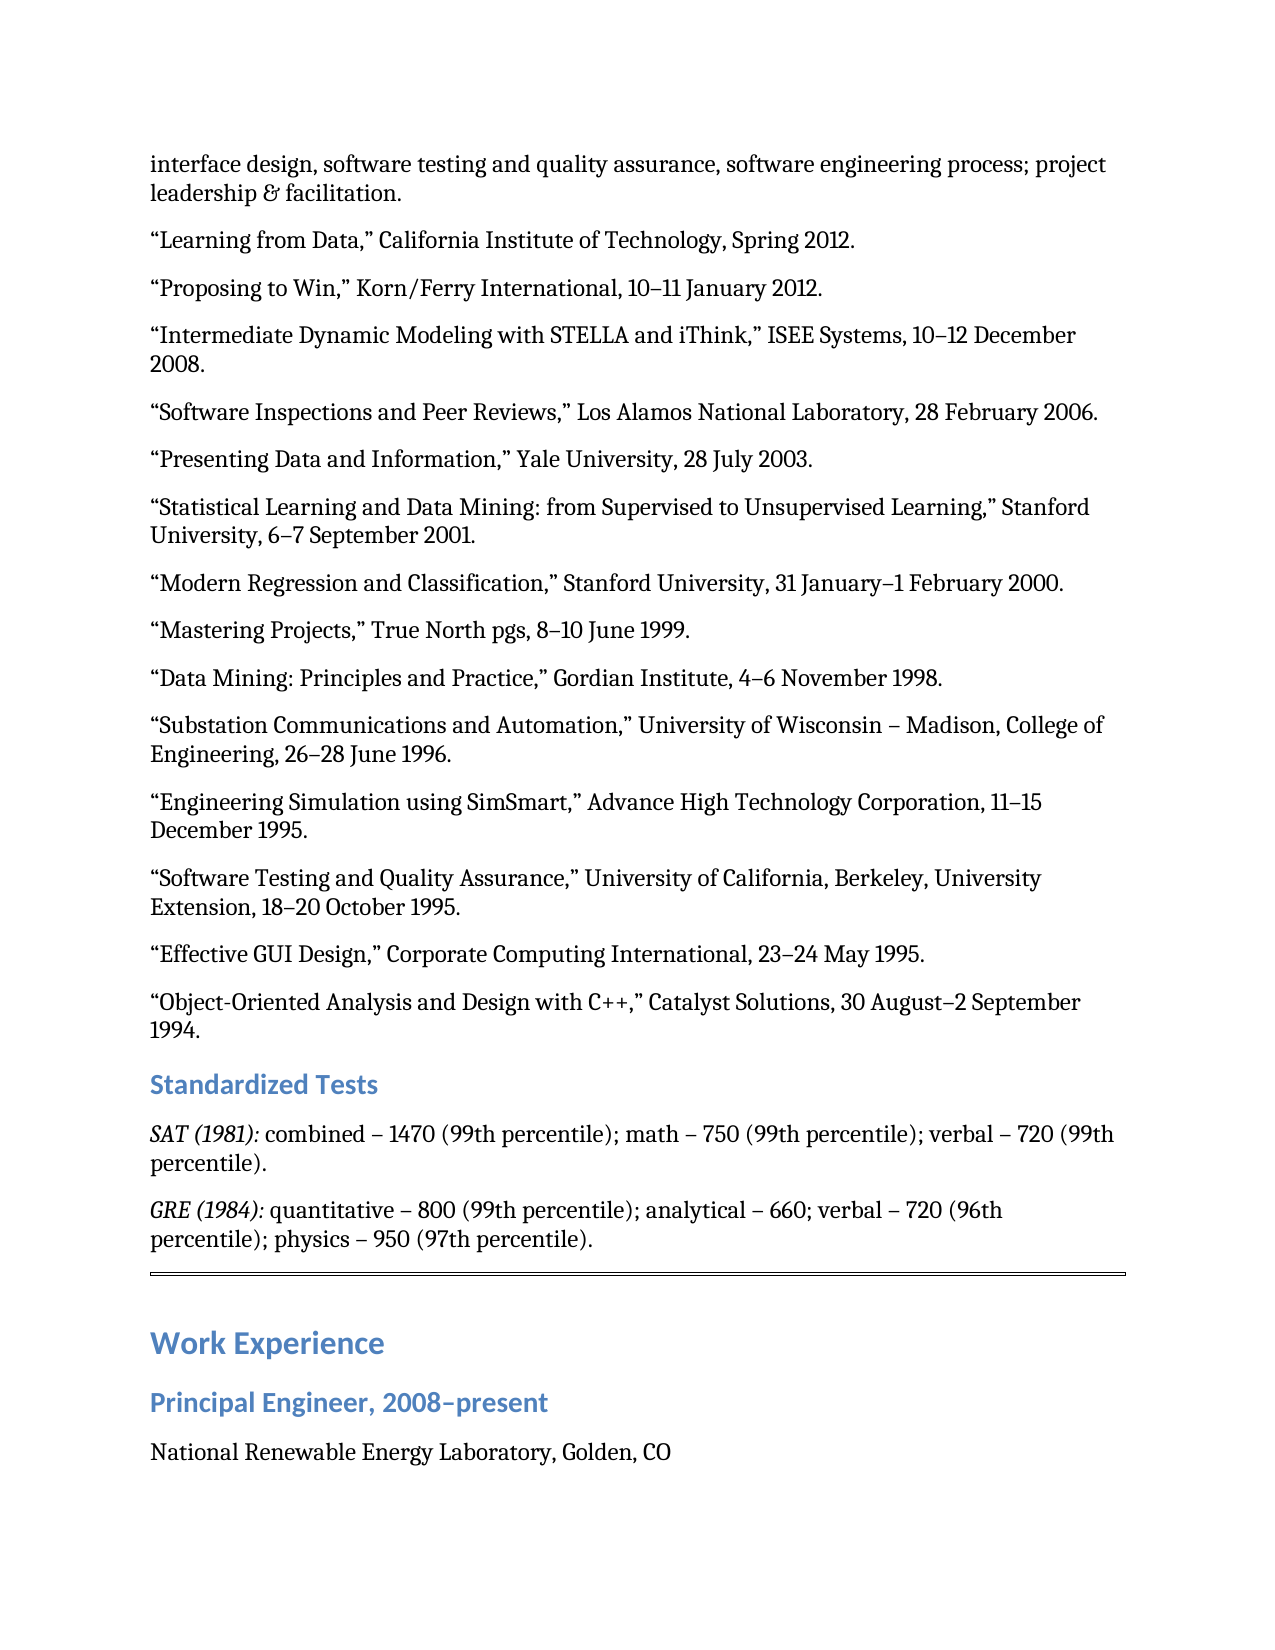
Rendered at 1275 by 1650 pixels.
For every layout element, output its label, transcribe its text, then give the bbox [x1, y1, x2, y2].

text “Modern Regression and Classification,” Stanford University, 31 January–1 February 2000. [150, 569, 1125, 597]
text SAT (1981): combined – 1470 (99th percentile); math – 750 (99th percentile); verbal – 720 (99th percentile). [150, 1120, 1125, 1178]
text National Renewable Energy Laboratory, Golden, CO [150, 1438, 1125, 1467]
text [150, 150, 1125, 207]
text GRE (1984): quantitative – 800 (99th percentile); analytical – 660; verbal – 720 (96th percentile); physics – 950 (97th percentile). [150, 1196, 1125, 1254]
text “Software Testing and Quality Assurance,” University of California, Berkeley, University Extension, 18–20 October 1995. [150, 864, 1125, 921]
subtitle Standardized Tests [150, 1066, 1125, 1101]
text “Data Mining: Principles and Practice,” Gordian Institute, 4–6 November 1998. [150, 664, 1125, 692]
text “Software Inspections and Peer Reviews,” Los Alamos National Laboratory, 28 February 2006. [150, 397, 1125, 426]
text “Statistical Learning and Data Mining: from Supervised to Unsupervised Learning,” Stanford University, 6–7 September 2001. [150, 492, 1125, 550]
subtitle Principal Engineer, 2008–present [150, 1384, 1125, 1419]
text “Mastering Projects,” True North pgs, 8–10 June 1999. [150, 616, 1125, 645]
text “Proposing to Win,” Korn/Ferry International, 10–11 January 2012. [150, 274, 1125, 302]
text “Object-Oriented Analysis and Design with C++,” Catalyst Solutions, 30 August–2 September 1994. [150, 987, 1125, 1045]
text “Learning from Data,” California Institute of Technology, Spring 2012. [150, 226, 1125, 255]
text “Intermediate Dynamic Modeling with STELLA and iThink,” ISEE Systems, 10–12 December 2008. [150, 321, 1125, 379]
text “Presenting Data and Information,” Yale University, 28 July 2003. [150, 445, 1125, 474]
text “Effective GUI Design,” Corporate Computing International, 23–24 May 1995. [150, 940, 1125, 969]
subtitle Work Experience [150, 1322, 1125, 1363]
text “Engineering Simulation using SimSmart,” Advance High Technology Corporation, 11–15 December 1995. [150, 787, 1125, 845]
text “Substation Communications and Automation,” University of Wisconsin – Madison, College of Engineering, 26–28 June 1996. [150, 711, 1125, 769]
